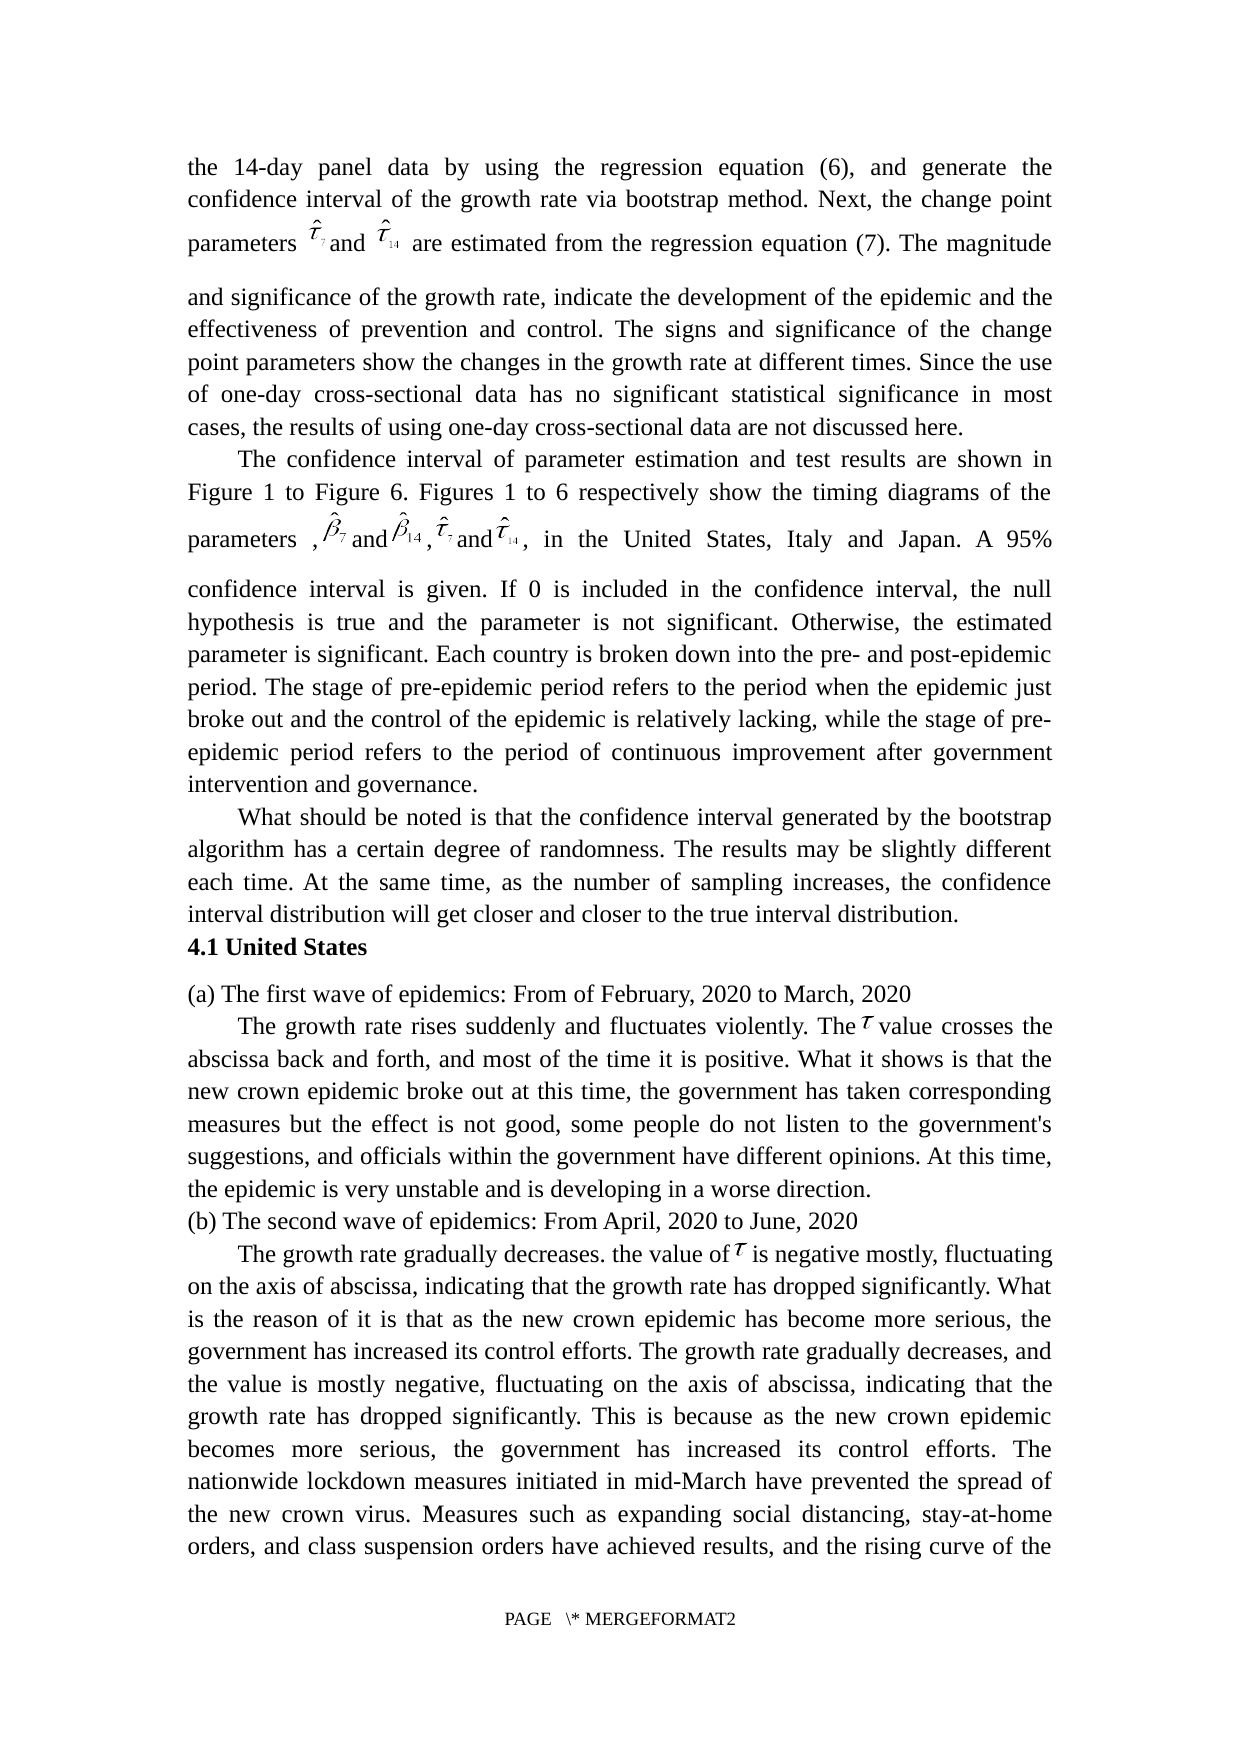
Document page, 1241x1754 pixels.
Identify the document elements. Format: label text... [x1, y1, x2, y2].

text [187, 1237, 1053, 1562]
text (a) The first wave of epidemics: From of February, 2020 to March, 2020 [187, 977, 1053, 1009]
text (b) The second wave of epidemics: From April, 2020 to June, 2020 [187, 1204, 1053, 1237]
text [187, 150, 1053, 442]
text The confidence interval of parameter estimation and test results are shown in Figure 1 to Figure 6. Figures 1 to 6 respectively show the timing diagrams of the parameters ,and,and, in the United States, Italy and Japan. A 95% confidence interval is given. If 0 is included in the confidence interval, the null hypothesis is true and the parameter is not significant. Otherwise, the estimated parameter is significant. Each country is broken down into the pre- and post-epidemic period. The stage of pre-epidemic period refers to the period when the epidemic just broke out and the control of the epidemic is relatively lacking, while the stage of pre-epidemic period refers to the period of continuous improvement after government intervention and governance. [187, 442, 1053, 800]
text What should be noted is that the confidence interval generated by the bootstrap algorithm has a certain degree of randomness. The results may be slightly different each time. At the same time, as the number of sampling increases, the confidence interval distribution will get closer and closer to the true interval distribution. [187, 800, 1053, 930]
text The growth rate rises suddenly and fluctuates violently. Thevalue crosses the abscissa back and forth, and most of the time it is positive. What it shows is that the new crown epidemic broke out at this time, the government has taken corresponding measures but the effect is not good, some people do not listen to the government's suggestions, and officials within the government have different opinions. At this time, the epidemic is very unstable and is developing in a worse direction. [187, 1009, 1053, 1204]
subtitle 4.1 United States [187, 930, 1053, 962]
